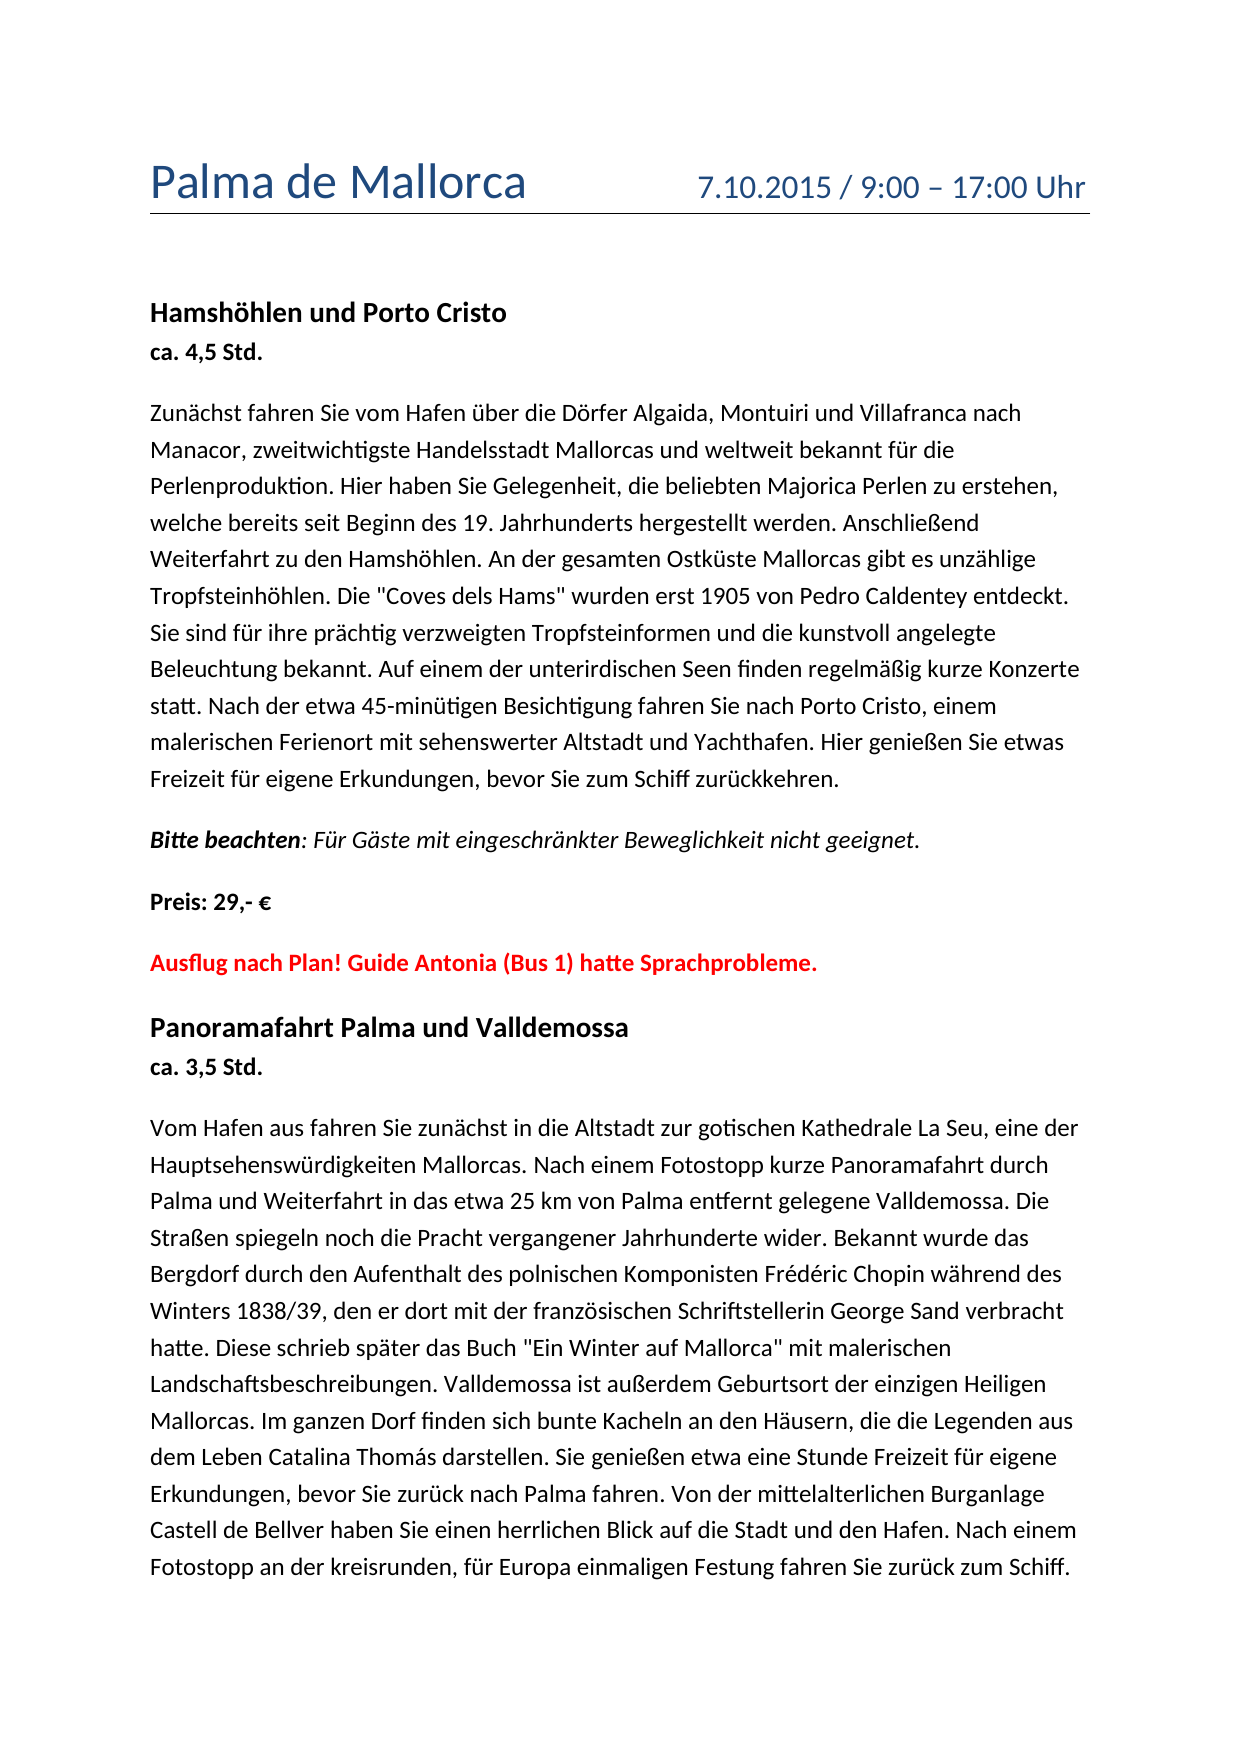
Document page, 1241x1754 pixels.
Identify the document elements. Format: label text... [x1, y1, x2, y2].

text Vom Hafen aus fahren Sie zunächst in die Altstadt zur gotischen Kathedrale La Seu, eine der Hauptsehenswürdigkeiten Mallorcas. Nach einem Fotostopp kurze Panoramafahrt durch Palma und Weiterfahrt in das etwa 25 km von Palma entfernt gelegene Valldemossa. Die Straßen spiegeln noch die Pracht vergangener Jahrhunderte wider. Bekannt wurde das Bergdorf durch den Aufenthalt des polnischen Komponisten Frédéric Chopin während des Winters 1838/39, den er dort mit der französischen Schriftstellerin George Sand verbracht hatte. Diese schrieb später das Buch "Ein Winter auf Mallorca" mit malerischen Landschaftsbeschreibungen. Valldemossa ist außerdem Geburtsort der einzigen Heiligen Mallorcas. Im ganzen Dorf finden sich bunte Kacheln an den Häusern, die die Legenden aus dem Leben Catalina Thomás darstellen. Sie genießen etwa eine Stunde Freizeit für eigene Erkundungen, bevor Sie zurück nach Palma fahren. Von der mittelalterlichen Burganlage Castell de Bellver haben Sie einen herrlichen Blick auf die Stadt und den Hafen. Nach einem Fotostopp an der kreisrunden, für Europa einmaligen Festung fahren Sie zurück zum Schiff. [150, 1112, 1090, 1582]
text Zunächst fahren Sie vom Hafen über die Dörfer Algaida, Montuiri und Villafranca nach Manacor, zweitwichtigste Handelsstadt Mallorcas und weltweit bekannt für die Perlenproduktion. Hier haben Sie Gelegenheit, die beliebten Majorica Perlen zu erstehen, welche bereits seit Beginn des 19. Jahrhunderts hergestellt werden. Anschließend Weiterfahrt zu den Hamshöhlen. An der gesamten Ostküste Mallorcas gibt es unzählige Tropfsteinhöhlen. Die "Coves dels Hams" wurden erst 1905 von Pedro Caldentey entdeckt. Sie sind für ihre prächtig verzweigten Tropfsteinformen und die kunstvoll angelegte Beleuchtung bekannt. Auf einem der unterirdischen Seen finden regelmäßig kurze Konzerte statt. Nach der etwa 45-minütigen Besichtigung fahren Sie nach Porto Cristo, einem malerischen Ferienort mit sehenswerter Altstadt und Yachthafen. Hier genießen Sie etwas Freizeit für eigene Erkundungen, bevor Sie zum Schiff zurückkehren. [150, 397, 1090, 793]
text Ausflug nach Plan! Guide Antonia (Bus 1) hatte Sprachprobleme. [150, 948, 1090, 978]
text Preis: 29,- € [150, 886, 1090, 917]
text Panoramafahrt Palma und Valldemossa ca. 3,5 Std. [150, 1009, 1090, 1081]
text Bitte beachten: Für Gäste mit eingeschränkter Beweglichkeit nicht geeignet. [150, 824, 1090, 855]
text Palma de Mallorca 7.10.2015 / 9:00 – 17:00 Uhr [150, 150, 1090, 213]
text Hamshöhlen und Porto Cristo ca. 4,5 Std. [150, 294, 1090, 366]
